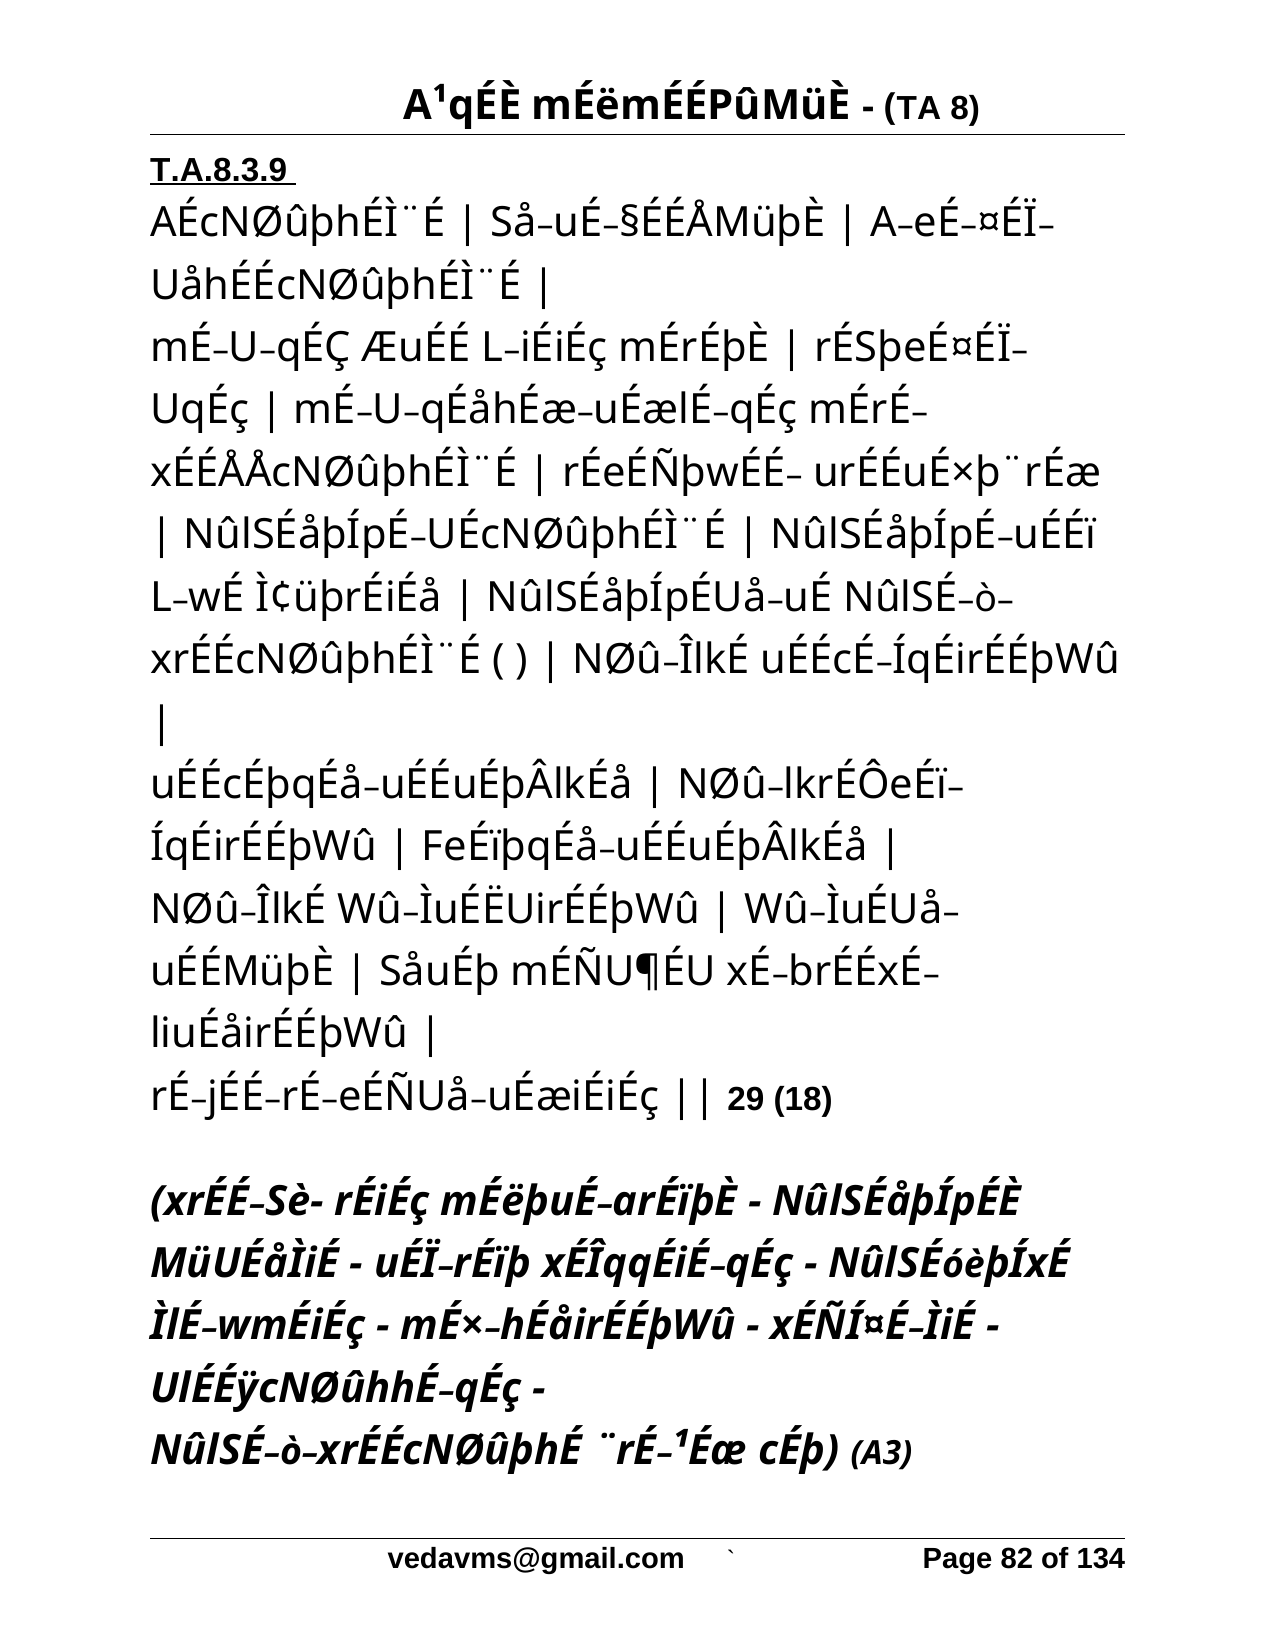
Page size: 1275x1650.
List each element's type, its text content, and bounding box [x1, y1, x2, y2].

text (xrÉÉ–Sè- rÉiÉç mÉëþuÉ–arÉïþÈ - NûlSÉåþÍpÉÈ MüUÉåÌiÉ - uÉÏ–rÉïþ xÉÎqqÉiÉ–qÉç - NûlSÉóèþÍxÉ ÌlÉ–wmÉiÉç - mÉ×–hÉåirÉÉþWû - xÉÑÍ¤É–ÌiÉ - UlÉÉÿcNØûhhÉ–qÉç - [150, 1170, 1125, 1414]
text uÉÉcÉþqÉå–uÉÉuÉþÂlkÉå | NØû–lkrÉÔeÉï–ÍqÉirÉÉþWû | FeÉïþqÉå–uÉÉuÉþÂlkÉå | [150, 754, 1125, 873]
text NûlSÉ–ò–xrÉÉcNØûþhÉ ¨rÉ–¹Éæ cÉþ) (A3) [150, 1420, 1125, 1477]
text T.A.8.3.9 [150, 150, 1124, 188]
text NØû–ÎlkÉ Wû–ÌuÉËUirÉÉþWû | Wû–ÌuÉUå–uÉÉMüþÈ | SåuÉþ mÉÑU¶ÉU xÉ–brÉÉxÉ–liuÉåirÉÉþWû | [150, 878, 1125, 1060]
text rÉ–jÉÉ–rÉ–eÉÑUå–uÉæiÉiÉç || 29 (18) [150, 1066, 1125, 1122]
text mÉ–U–qÉÇ ÆuÉÉ L–iÉiÉç mÉrÉþÈ | rÉSþeÉ¤ÉÏ–UqÉç | mÉ–U–qÉåhÉæ–uÉælÉ–qÉç mÉrÉ–xÉÉÅÅcNØûþhÉÌ¨É | rÉeÉÑþwÉÉ– urÉÉuÉ×þ¨rÉæ | NûlSÉåþÍpÉ–UÉcNØûþhÉÌ¨É | NûlSÉåþÍpÉ–uÉÉï L–wÉ Ì¢üþrÉiÉå | NûlSÉåþÍpÉUå–uÉ NûlSÉ–ò–xrÉÉcNØûþhÉÌ¨É ( ) | NØû–ÎlkÉ uÉÉcÉ–ÍqÉirÉÉþWû | [150, 317, 1125, 748]
text AÉcNØûþhÉÌ¨É | Så–uÉ–§ÉÉÅMüþÈ | A–eÉ–¤ÉÏ–UåhÉÉcNØûþhÉÌ¨É | [150, 192, 1125, 311]
